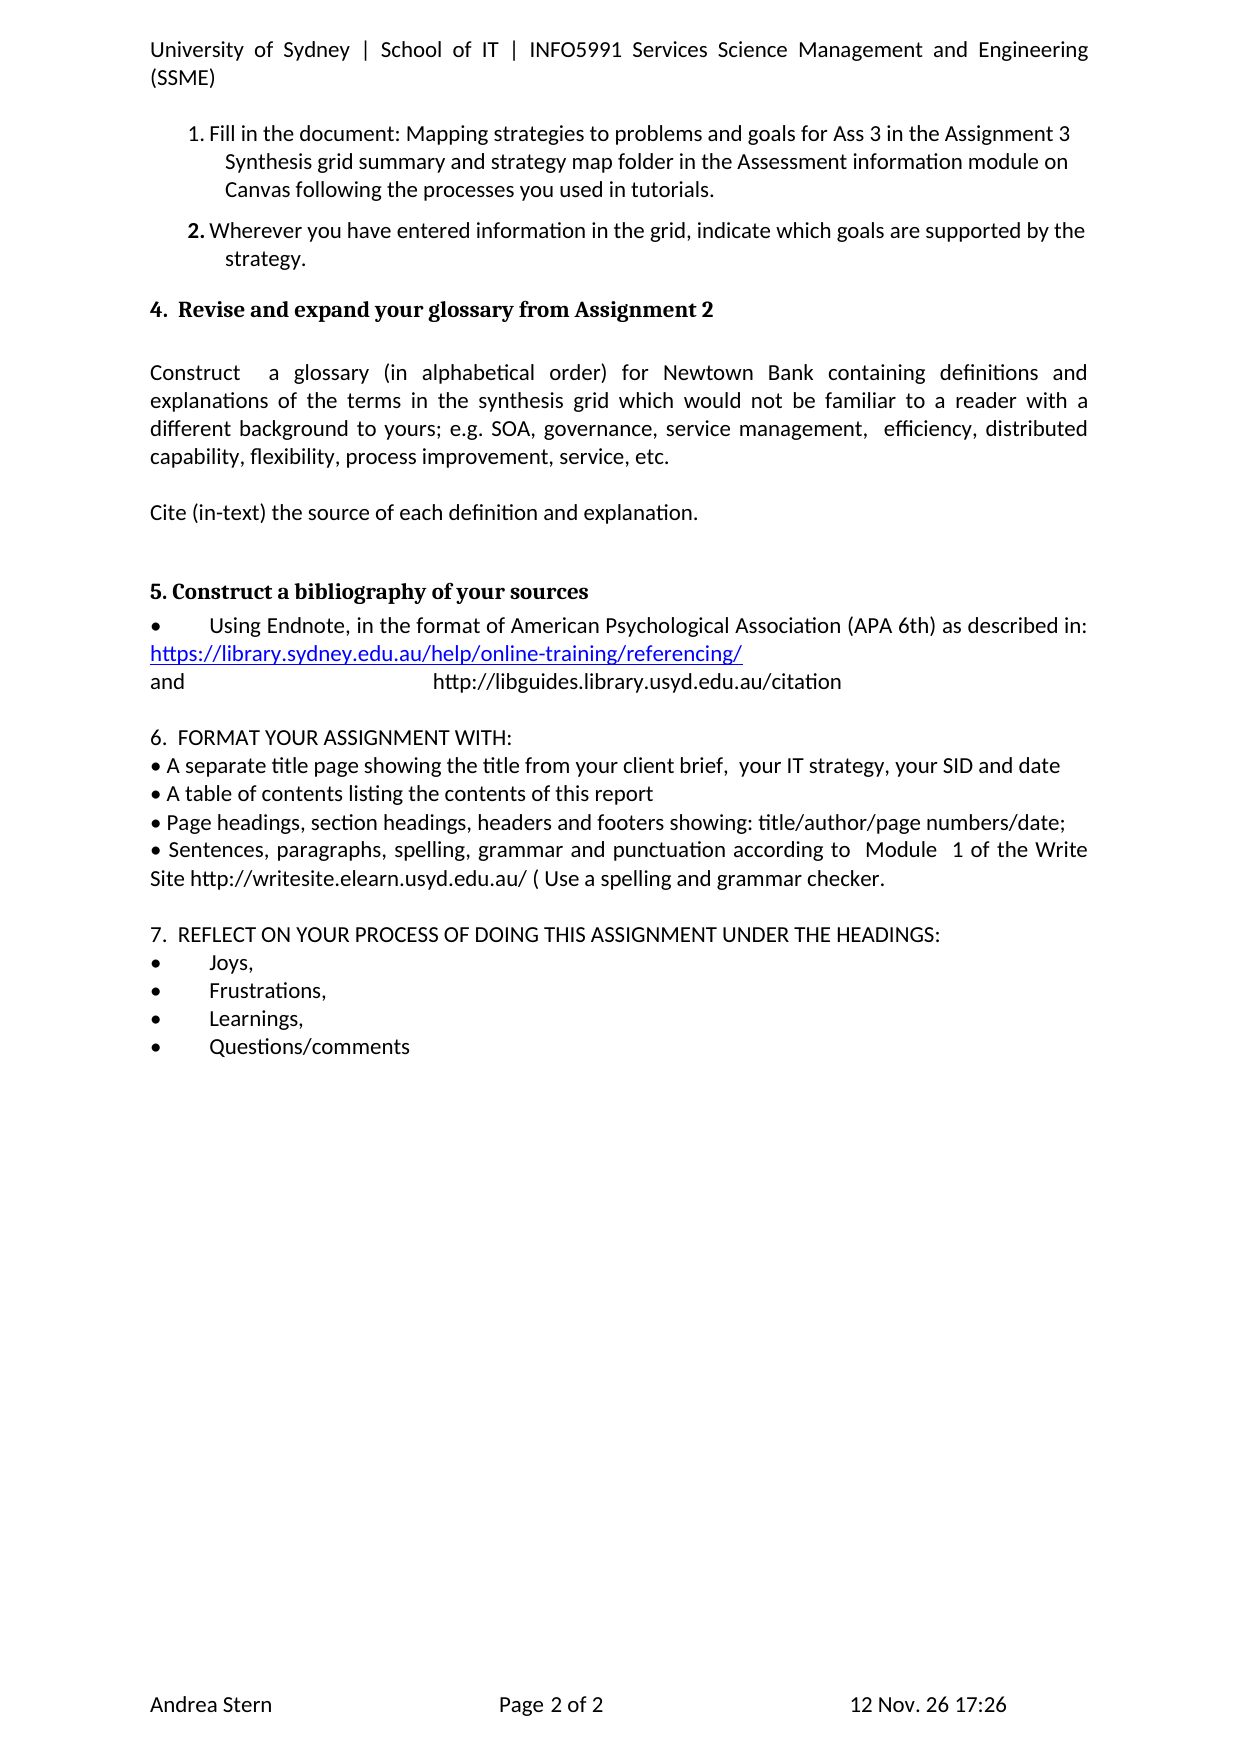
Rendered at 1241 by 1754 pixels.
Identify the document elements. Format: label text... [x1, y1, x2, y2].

text • A separate title page showing the title from your client brief, your IT strategy, your SID and date [150, 752, 1090, 779]
text • Learnings, [150, 1004, 1090, 1032]
text • Sentences, paragraphs, spelling, grammar and punctuation according to Module 1 of the Write Site http://writesite.elearn.usyd.edu.au/ ( Use a spelling and grammar checker. [150, 836, 1090, 892]
text • Questions/comments [150, 1032, 1090, 1060]
subtitle 4. Revise and expand your glossary from Assignment 2 [150, 297, 1090, 323]
list Fill in the document: Mapping strategies to problems and goals for Ass 3 in the Assignment 3 Synthesis grid summary and strategy map folder in the Assessment information module on Canvas following the processes you used in tutorials. [187, 119, 1090, 203]
text and http://libguides.library.usyd.edu.au/citation [150, 667, 1090, 723]
text • Using Endnote, in the format of American Psychological Association (APA 6th) as described in: https://library.sydney.edu.au/help/online-training/referencing/ [150, 611, 1090, 667]
text • Joys, [150, 948, 1090, 976]
text 7. REFLECT ON YOUR PROCESS OF DOING THIS ASSIGNMENT UNDER THE HEADINGS: [150, 920, 1090, 948]
subtitle 5. Construct a bibliography of your sources [150, 579, 1090, 605]
list Wherever you have entered information in the grid, indicate which goals are supported by the strategy. [187, 216, 1090, 272]
text • Page headings, section headings, headers and footers showing: title/author/page numbers/date; [150, 808, 1090, 836]
text • A table of contents listing the contents of this report [150, 779, 1090, 808]
text • Frustrations, [150, 976, 1090, 1004]
text 6. FORMAT YOUR ASSIGNMENT WITH: [150, 723, 1090, 752]
text Cite (in-text) the source of each definition and explanation. [150, 498, 1090, 526]
text Construct a glossary (in alphabetical order) for Newtown Bank containing definitions and explanations of the terms in the synthesis grid which would not be familiar to a reader with a different background to yours; e.g. SOA, governance, service management, efficiency, distributed capability, flexibility, process improvement, service, etc. [150, 358, 1090, 470]
